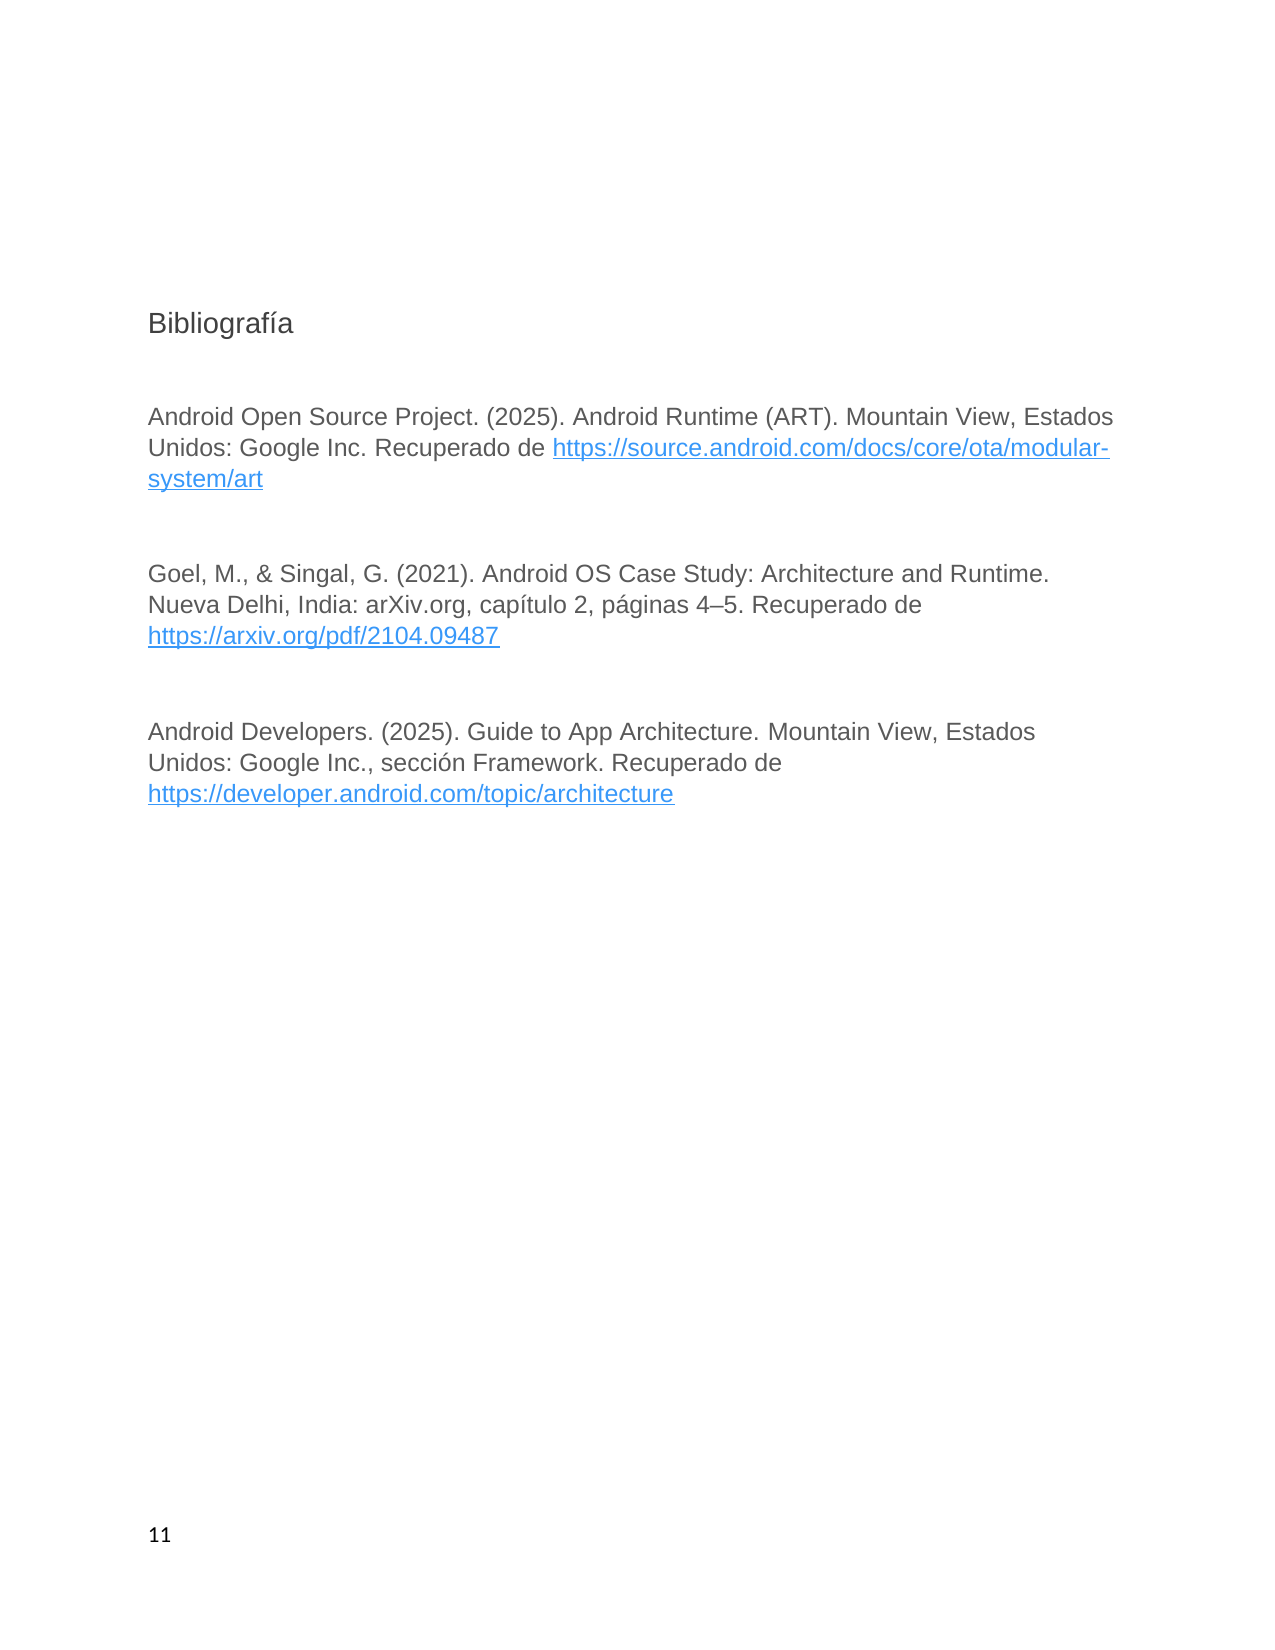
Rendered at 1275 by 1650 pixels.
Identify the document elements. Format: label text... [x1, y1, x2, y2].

text Goel, M., & Singal, G. (2021). Android OS Case Study: Architecture and Runtime. Nueva Delhi, India: arXiv.org, capítulo 2, páginas 4–5. Recuperado de https://arxiv.org/pdf/2104.09487 [148, 559, 1122, 650]
subtitle Bibliografía [148, 306, 1122, 339]
text Android Developers. (2025). Guide to App Architecture. Mountain View, Estados Unidos: Google Inc., sección Framework. Recuperado de https://developer.android.com/topic/architecture [148, 717, 1122, 808]
text Android Open Source Project. (2025). Android Runtime (ART). Mountain View, Estados Unidos: Google Inc. Recuperado de https://source.android.com/docs/core/ota/modular-system/art [148, 402, 1122, 493]
